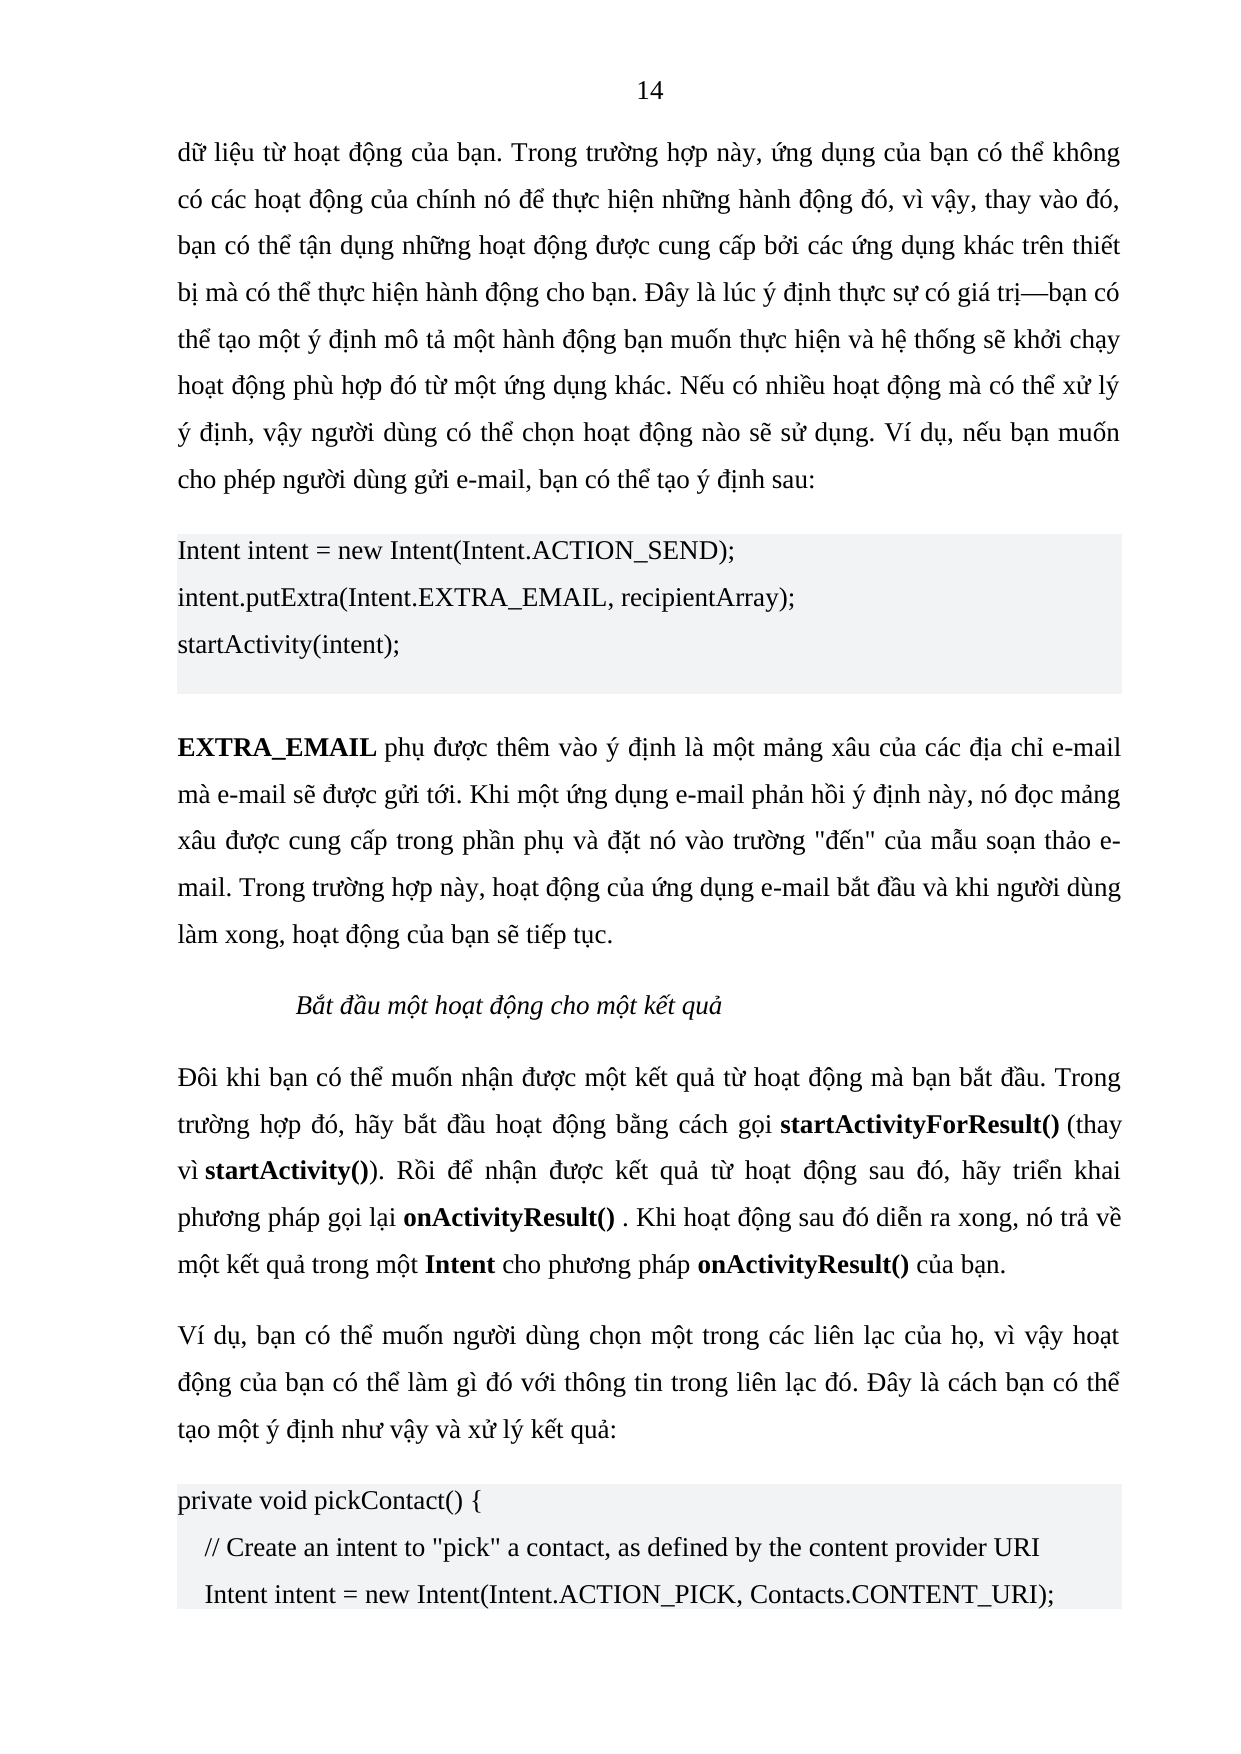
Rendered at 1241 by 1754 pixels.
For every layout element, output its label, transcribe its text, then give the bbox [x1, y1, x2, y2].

text Ví dụ, bạn có thể muốn người dùng chọn một trong các liên lạc của họ, vì vậy hoạt động của bạn có thể làm gì đó với thông tin trong liên lạc đó. Đây là cách bạn có thể tạo một ý định như vậy và xử lý kết quả: [177, 1319, 1122, 1444]
text EXTRA_EMAIL phụ được thêm vào ý định là một mảng xâu của các địa chỉ e-mail mà e-mail sẽ được gửi tới. Khi một ứng dụng e-mail phản hồi ý định này, nó đọc mảng xâu được cung cấp trong phần phụ và đặt nó vào trường "đến" của mẫu soạn thảo e-mail. Trong trường hợp này, hoạt động của ứng dụng e-mail bắt đầu và khi người dùng làm xong, hoạt động của bạn sẽ tiếp tục. [177, 731, 1122, 949]
text Intent intent = new Intent(Intent.ACTION_SEND); intent.putExtra(Intent.EXTRA_EMAIL, recipientArray); startActivity(intent); [177, 534, 1122, 694]
subtitle Bắt đầu một hoạt động cho một kết quả [295, 989, 1122, 1021]
text Đôi khi bạn có thể muốn nhận được một kết quả từ hoạt động mà bạn bắt đầu. Trong trường hợp đó, hãy bắt đầu hoạt động bằng cách gọi startActivityForResult() (thay vì startActivity()). Rồi để nhận được kết quả từ hoạt động sau đó, hãy triển khai phương pháp gọi lại onActivityResult() . Khi hoạt động sau đó diễn ra xong, nó trả về một kết quả trong một Intent cho phương pháp onActivityResult() của bạn. [177, 1061, 1122, 1279]
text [177, 136, 1122, 494]
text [177, 1484, 1122, 1609]
